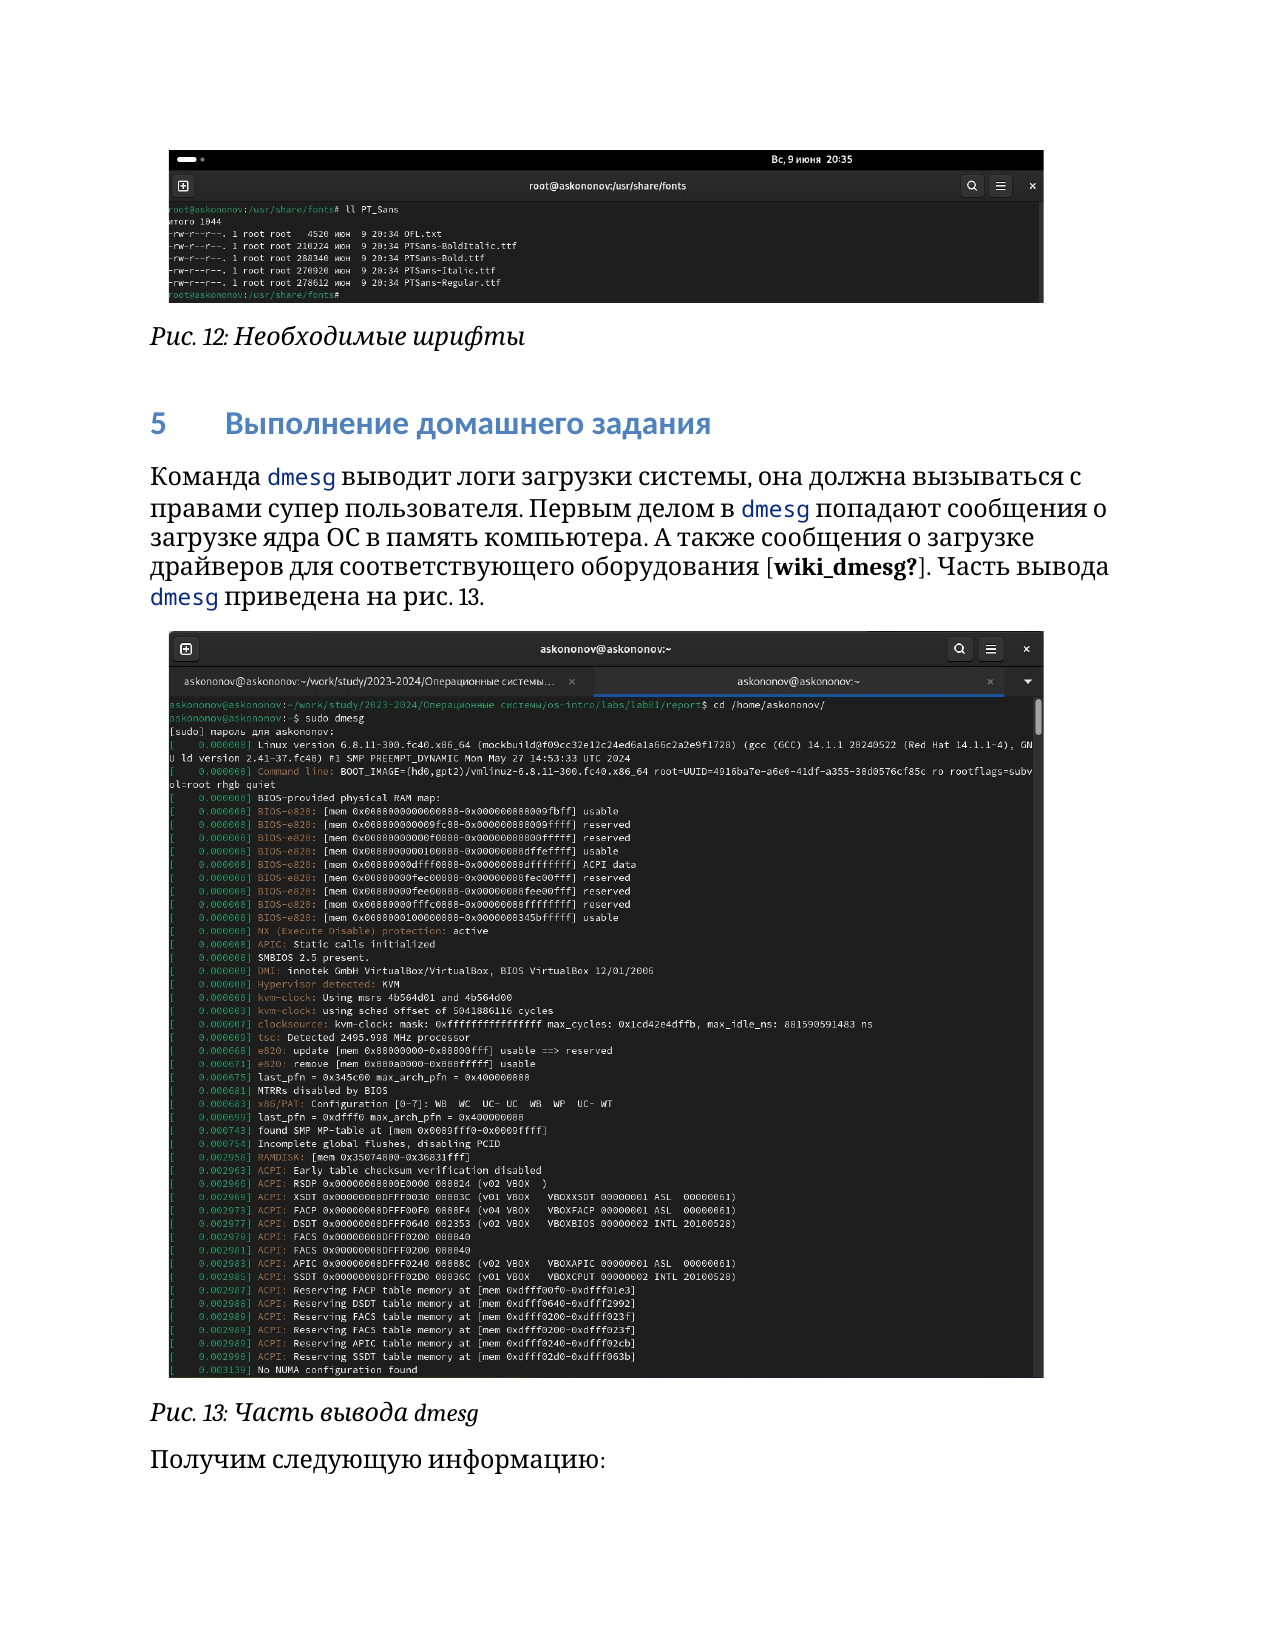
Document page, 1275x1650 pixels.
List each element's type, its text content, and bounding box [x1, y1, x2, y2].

subtitle 5 Выполнение домашнего задания [150, 402, 1125, 443]
text Рис. 12: Необходимые шрифты [150, 323, 1125, 352]
text Получим следующую информацию: [150, 1446, 1125, 1475]
text Команда dmesg выводит логи загрузки системы, она должна вызываться с правами супер пользователя. Первым делом в dmesg попадают сообщения о загрузке ядра ОС в память компьютера. А также сообщения о загрузке драйверов для соответствующего оборудования [wiki_dmesg?]. Часть вывода dmesg приведена на рис. 13. [150, 461, 1125, 613]
picture [168, 631, 1044, 1378]
text Рис. 13: Часть вывода dmesg [150, 1399, 1125, 1427]
picture [168, 150, 1044, 303]
